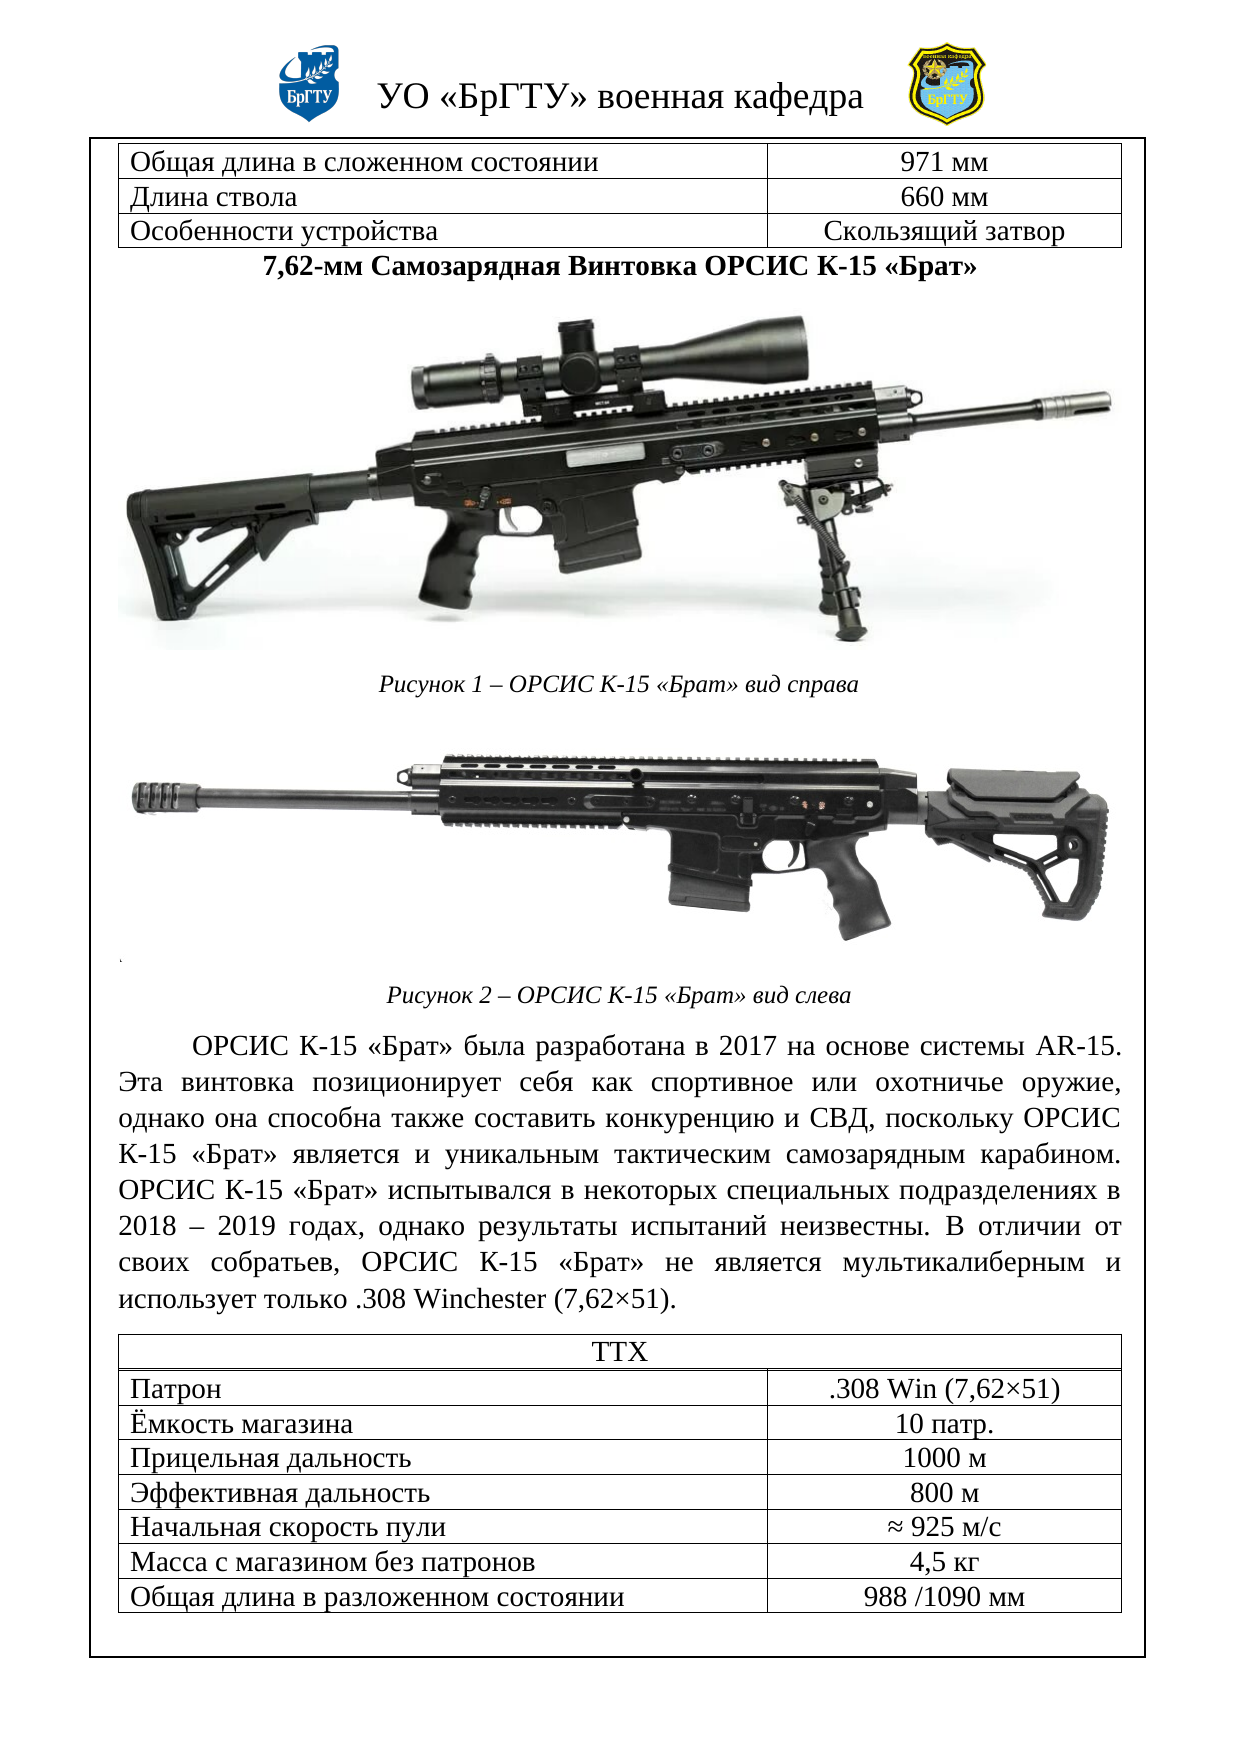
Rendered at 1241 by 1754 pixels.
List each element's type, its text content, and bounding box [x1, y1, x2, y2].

table_cell Прицельная дальность [119, 1440, 767, 1474]
table_cell ≈ 925 м/с [768, 1510, 1121, 1543]
table_cell 988 /1090 мм [768, 1579, 1121, 1612]
picture [907, 42, 987, 126]
text 7,62-мм Самозарядная Винтовка ОРСИС К-15 «Брат» [118, 248, 1122, 282]
text Рисунок 2 – ОРСИС К-15 «Брат» вид слева [118, 980, 1122, 1009]
table_cell Масса с магазином без патронов [119, 1544, 767, 1578]
table_cell Длина ствола [119, 179, 767, 212]
table_cell 10 патр. [768, 1406, 1121, 1439]
picture [118, 716, 1123, 962]
table_cell .308 Win (7,62×51) [768, 1371, 1121, 1405]
text ОРСИС К-15 «Брат» была разработана в 2017 на основе системы AR-15. Эта винтовка позиционирует себя как спортивное или охотничье оружие, однако она способна также составить конкуренцию и СВД, поскольку ОРСИС К-15 «Брат» является и уникальным тактическим самозарядным карабином. ОРСИС К-15 «Брат» испытывался в некоторых специальных подразделениях в 2018 – 2019 годах, однако результаты испытаний неизвестны. В отличии от своих собратьев, ОРСИС К-15 «Брат» не является мультикалиберным и использует только .308 Winchester (7,62×51). [118, 1028, 1122, 1314]
table_header ТТХ [119, 1335, 1121, 1368]
table_cell 800 м [768, 1475, 1121, 1508]
text Рисунок 1 – ОРСИС К-15 «Брат» вид справа [118, 669, 1122, 698]
table_cell Общая длина в сложенном состоянии [119, 144, 767, 178]
table_cell Ёмкость магазина [119, 1406, 767, 1439]
table_cell Особенности устройства [119, 214, 767, 247]
table_cell Общая длина в разложенном состоянии [119, 1579, 767, 1612]
table_cell Патрон [119, 1371, 767, 1405]
table_cell Эффективная дальность [119, 1475, 767, 1508]
table_cell Скользящий затвор [768, 214, 1121, 247]
table_cell 1000 м [768, 1440, 1121, 1474]
picture [118, 301, 1123, 650]
table_cell 971 мм [768, 144, 1121, 178]
picture [270, 44, 348, 123]
table_cell 660 мм [768, 179, 1121, 212]
table_cell Начальная скорость пули [119, 1510, 767, 1543]
table_cell 4,5 кг [768, 1544, 1121, 1578]
